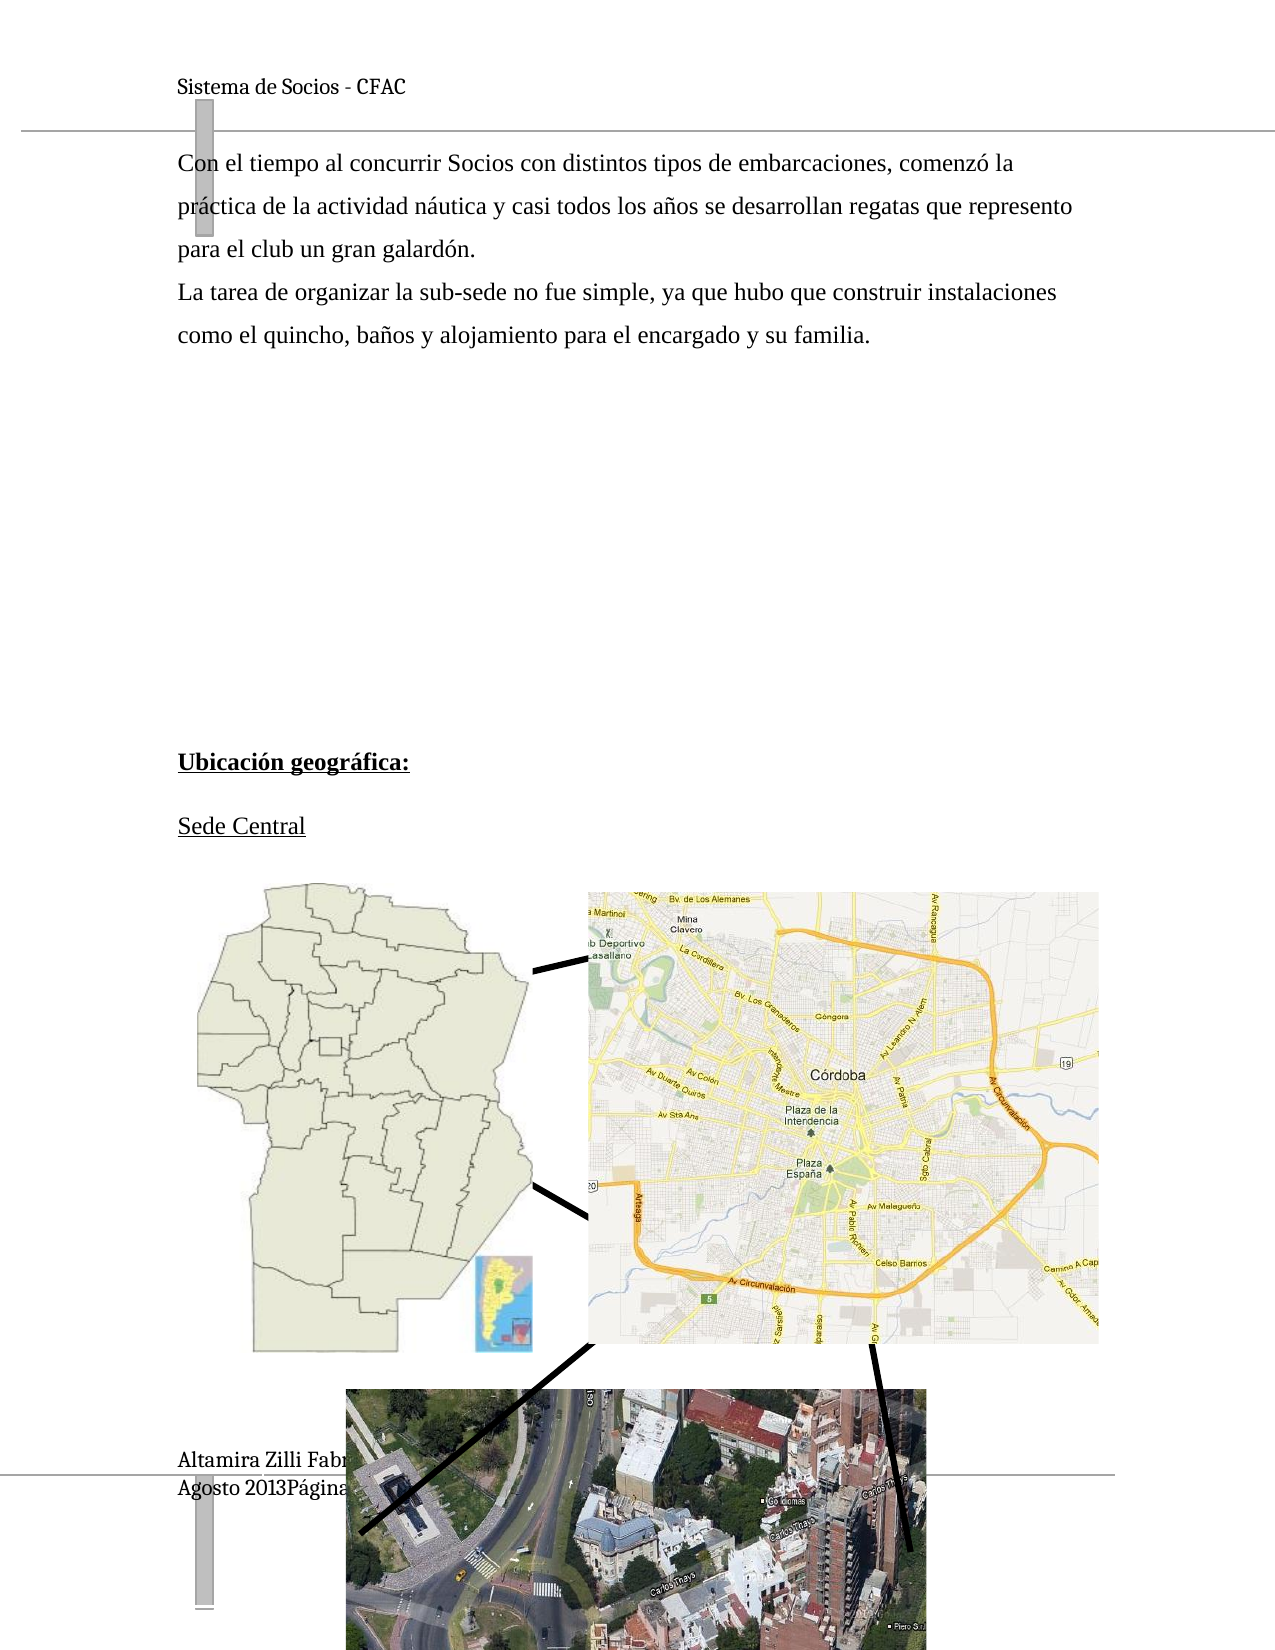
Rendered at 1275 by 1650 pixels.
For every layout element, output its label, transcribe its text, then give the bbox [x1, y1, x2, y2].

picture [588, 892, 1099, 1344]
picture [197, 883, 533, 1353]
text Sede Central [177, 811, 1098, 840]
text Ubicación geográfica: [177, 747, 1098, 776]
text La tarea de organizar la sub-sede no fue simple, ya que hubo que construir instalaciones como el quincho, baños y alojamiento para el encargado y su familia. [177, 277, 1098, 349]
picture [345, 1389, 927, 1650]
text Con el tiempo al concurrir Socios con distintos tipos de embarcaciones, comenzó la práctica de la actividad náutica y casi todos los años se desarrollan regatas que represento para el club un gran galardón. [177, 148, 1098, 263]
